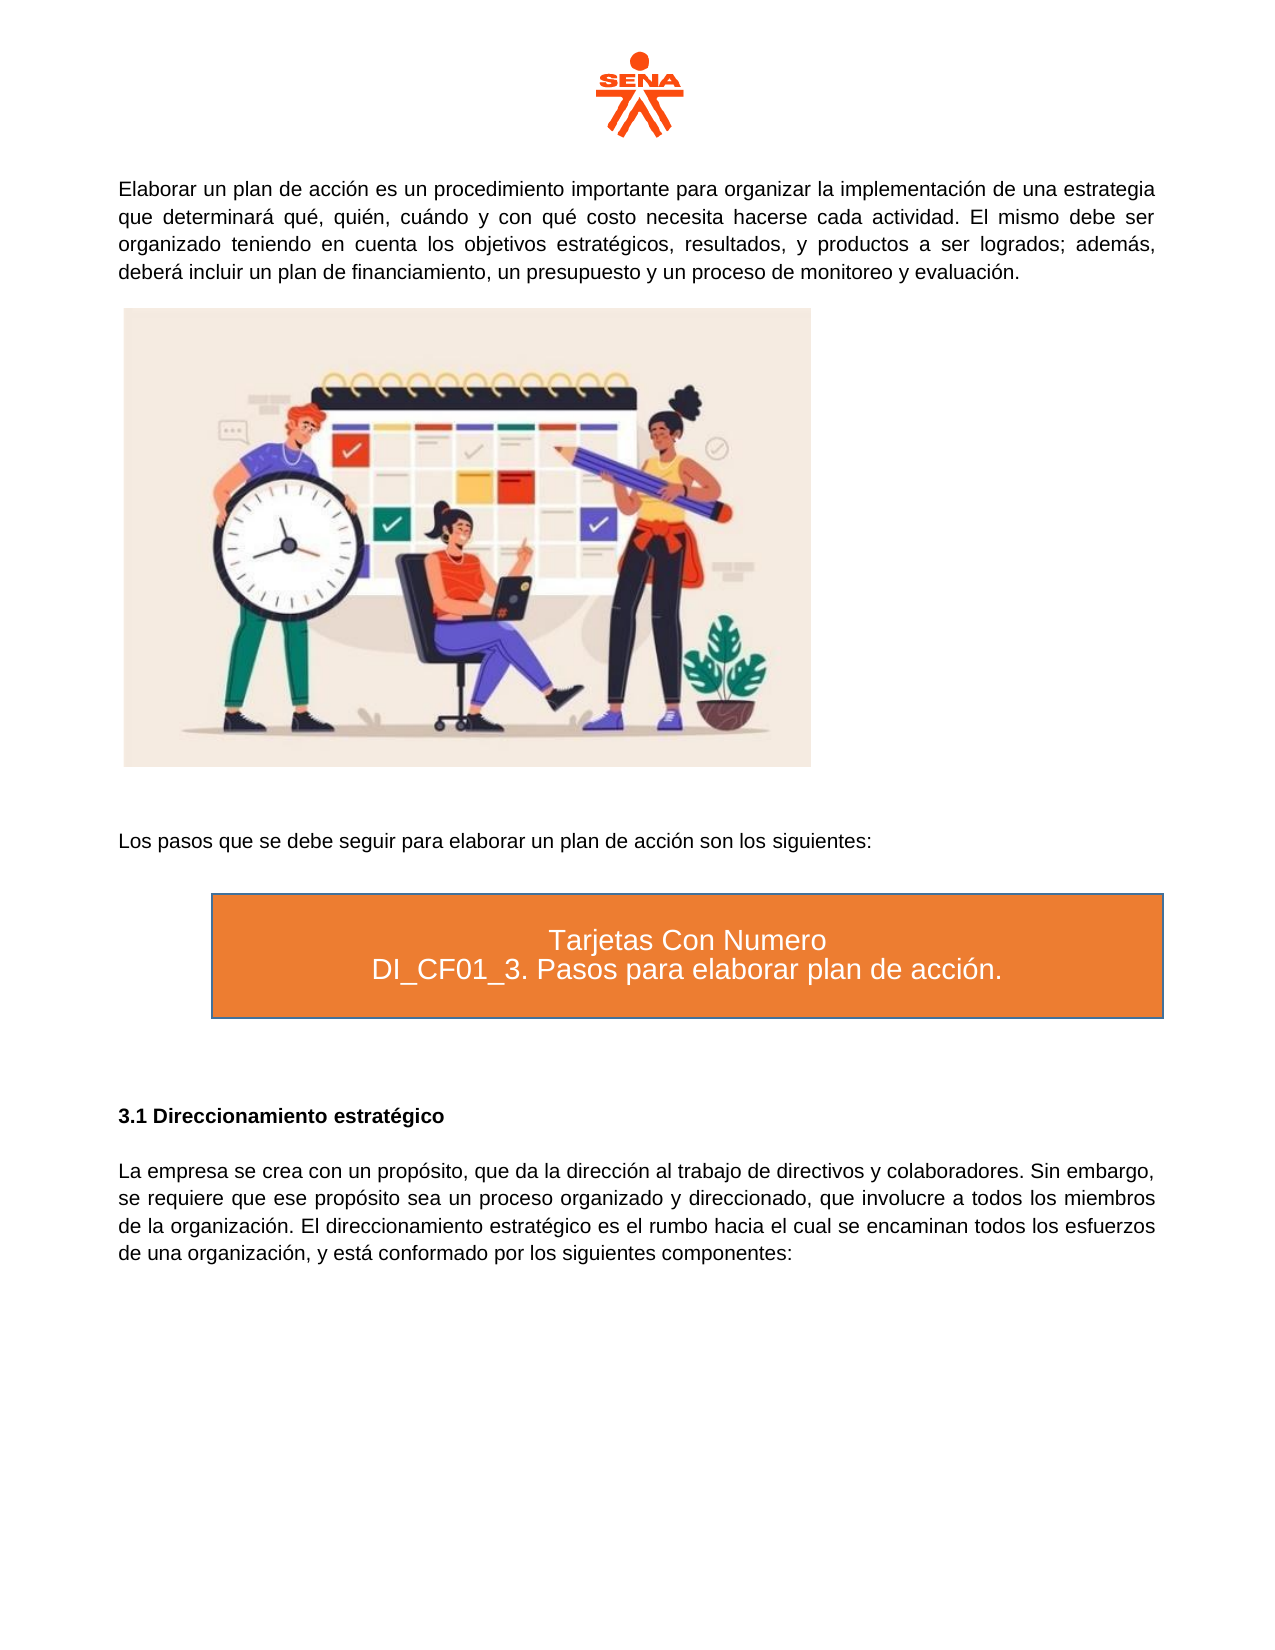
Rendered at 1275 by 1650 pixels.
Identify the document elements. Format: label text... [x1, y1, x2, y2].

text Los pasos que se debe seguir para elaborar un plan de acción son los siguientes: [118, 829, 1157, 853]
text Elaborar un plan de acción es un procedimiento importante para organizar la implementación de una estrategia que determinará qué, quién, cuándo y con qué costo necesita hacerse cada actividad. El mismo debe ser organizado teniendo en cuenta los objetivos estratégicos, resultados, y productos a ser logrados; además, deberá incluir un plan de financiamiento, un presupuesto y un proceso de monitoreo y evaluación. [118, 177, 1157, 284]
text La empresa se crea con un propósito, que da la dirección al trabajo de directivos y colaboradores. Sin embargo, se requiere que ese propósito sea un proceso organizado y direccionado, que involucre a todos los miembros de la organización. El direccionamiento estratégico es el rumbo hacia el cual se encaminan todos los esfuerzos de una organización, y está conformado por los siguientes componentes: [118, 1159, 1157, 1265]
text 3.1 Direccionamiento estratégico [118, 1104, 1157, 1128]
picture [585, 48, 690, 142]
picture [123, 308, 811, 767]
